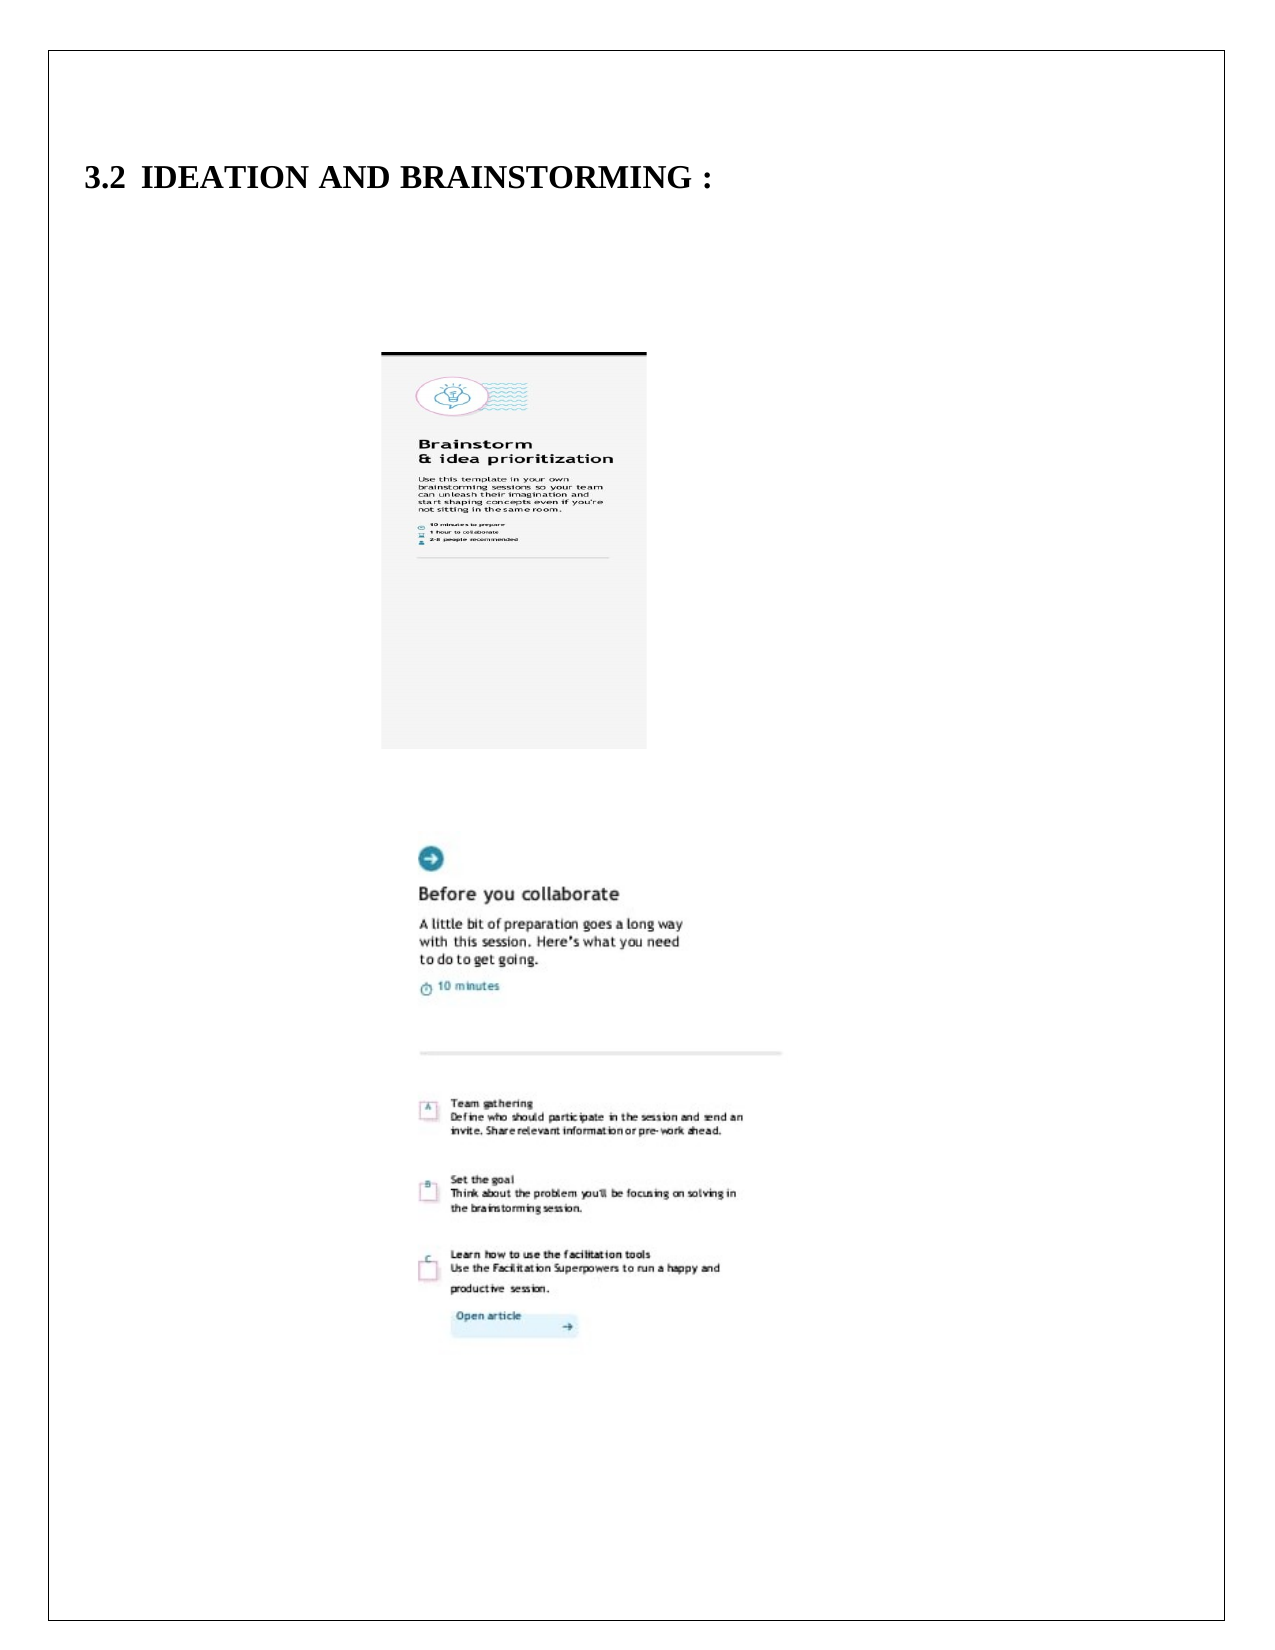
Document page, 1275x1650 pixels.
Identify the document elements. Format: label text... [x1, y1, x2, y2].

picture [381, 352, 647, 749]
picture [417, 831, 789, 1355]
subtitle IDEATION AND BRAINSTORMING : [84, 157, 1198, 196]
